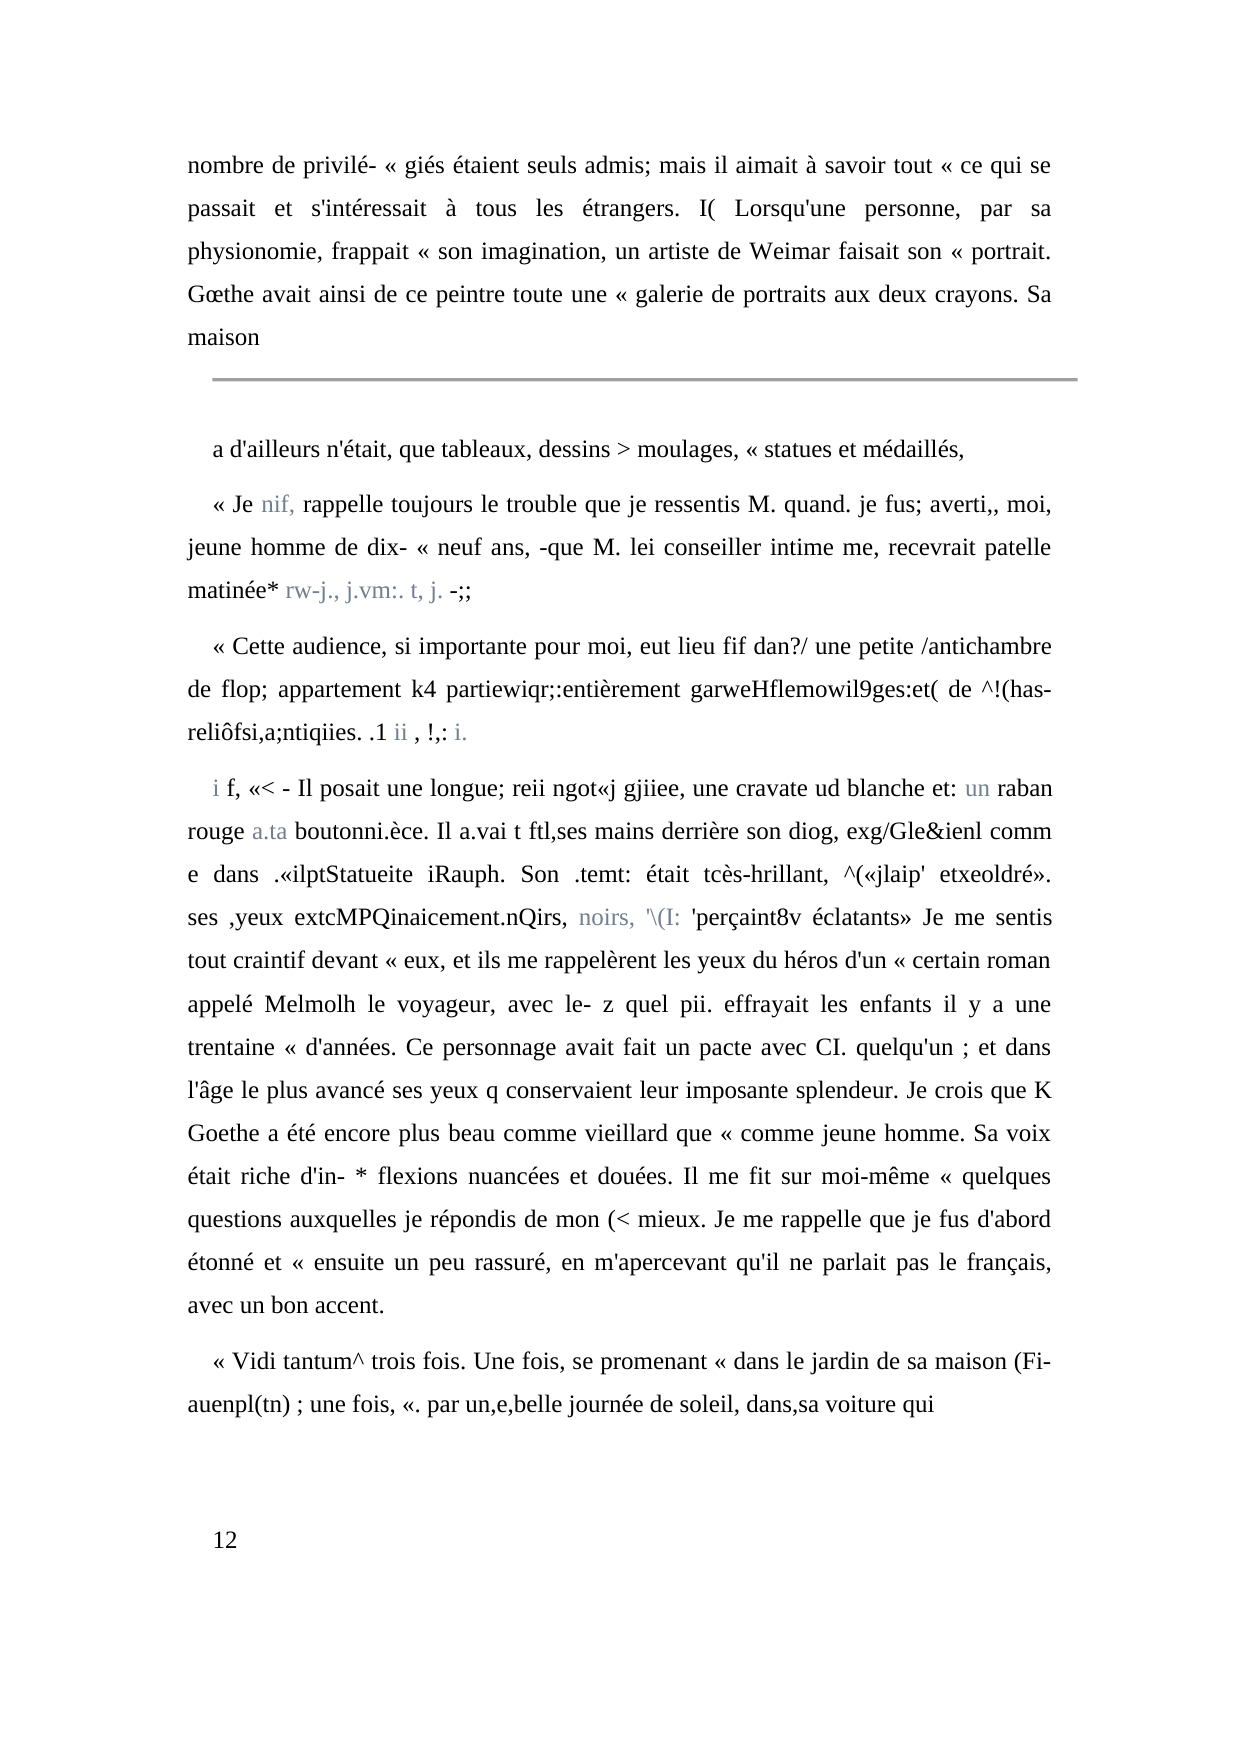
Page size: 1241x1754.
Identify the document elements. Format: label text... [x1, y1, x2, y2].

text « Je nif, rappelle toujours le trouble que je ressentis M. quand. je fus; averti,, moi, jeune homme de dix- « neuf ans, -que M. lei conseiller intime me, recevrait patelle matinée* rw-j., j.vm:. t, j. -;; [187, 489, 1053, 604]
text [187, 150, 1053, 351]
text « Cette audience, si importante pour moi, eut lieu fif dan?/ une petite /antichambre de flop; appartement k4 partiewiqr;:entièrement garweHflemowil9ges:et( de ^!(has-reliôfsi,a;ntiqiies. .1 ii , !,: i. [187, 631, 1053, 746]
text i f, «< - Il posait une longue; reii ngot«j gjiiee, une cravate ud blanche et: un raban rouge a.ta boutonni.èce. Il a.vai t ftl,ses mains derrière son diog, exg/Gle&ienl comm e dans .«ilptStatueite iRauph. Son .temt: était tcès-hrillant, ^(«jlaip' etxeoldré». ses ,yeux extcMPQinaicement.nQirs, noirs, '\(I: 'perçaint8v éclatants» Je me sentis tout craintif devant « eux, et ils me rappelèrent les yeux du héros d'un « certain roman appelé Melmolh le voyageur, avec le- z quel pii. effrayait les enfants il y a une trentaine « d'années. Ce personnage avait fait un pacte avec CI. quelqu'un ; et dans l'âge le plus avancé ses yeux q conservaient leur imposante splendeur. Je crois que K Goethe a été encore plus beau comme vieillard que « comme jeune homme. Sa voix était riche d'in- * flexions nuancées et douées. Il me fit sur moi-même « quelques questions auxquelles je répondis de mon (< mieux. Je me rappelle que je fus d'abord étonné et « ensuite un peu rassuré, en m'apercevant qu'il ne parlait pas le français, avec un bon accent. [187, 773, 1053, 1319]
text a d'ailleurs n'était, que tableaux, dessins > moulages, « statues et médaillés, [187, 434, 1053, 462]
text « Vidi tantum^ trois fois. Une fois, se promenant « dans le jardin de sa maison (Fi-auenpl(tn) ; une fois, «. par un,e,belle journée de soleil, dans,sa voiture qui [187, 1346, 1053, 1418]
